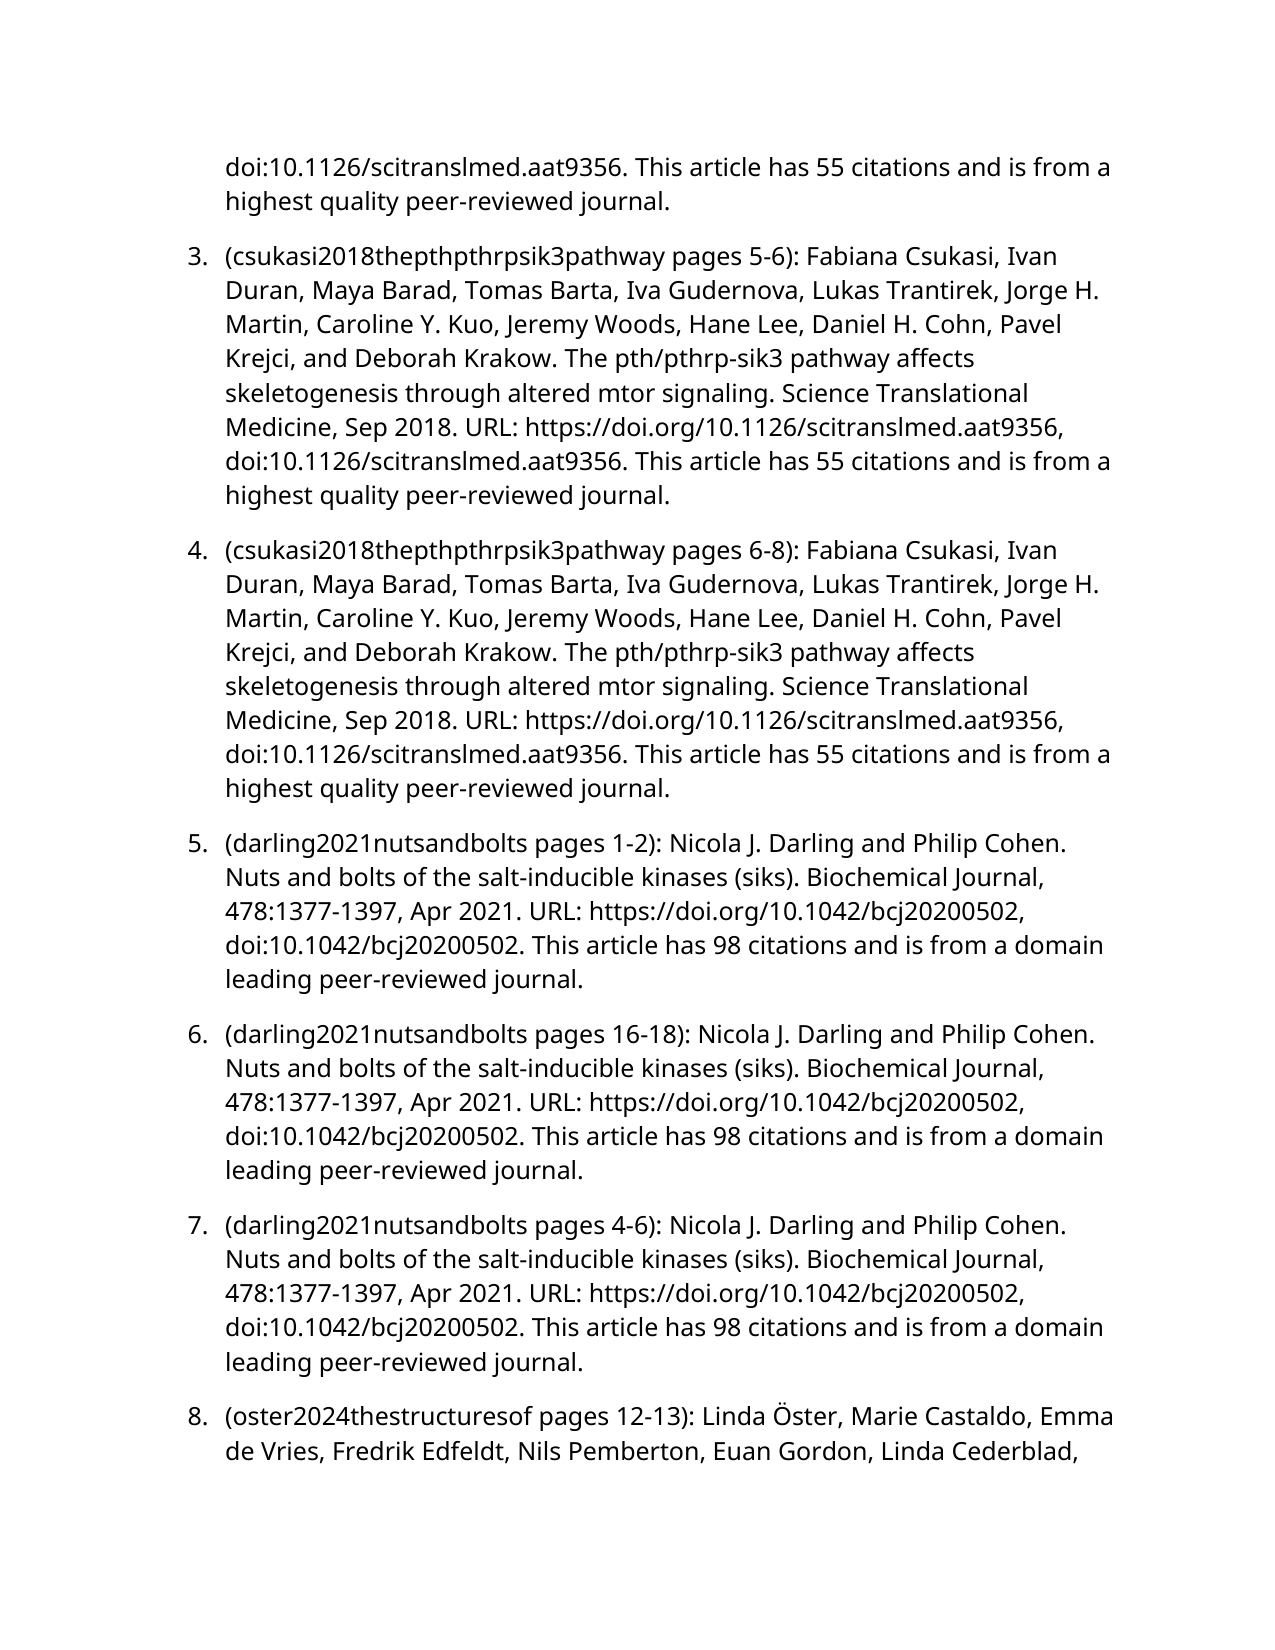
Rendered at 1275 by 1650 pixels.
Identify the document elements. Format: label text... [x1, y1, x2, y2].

list (csukasi2018thepthpthrpsik3pathway pages 5-6): Fabiana Csukasi, Ivan Duran, Maya Barad, Tomas Barta, Iva Gudernova, Lukas Trantirek, Jorge H. Martin, Caroline Y. Kuo, Jeremy Woods, Hane Lee, Daniel H. Cohn, Pavel Krejci, and Deborah Krakow. The pth/pthrp-sik3 pathway affects skeletogenesis through altered mtor signaling. Science Translational Medicine, Sep 2018. URL: https://doi.org/10.1126/scitranslmed.aat9356, doi:10.1126/scitranslmed.aat9356. This article has 55 citations and is from a highest quality peer-reviewed journal. [187, 239, 1125, 511]
list (csukasi2018thepthpthrpsik3pathway pages 6-8): Fabiana Csukasi, Ivan Duran, Maya Barad, Tomas Barta, Iva Gudernova, Lukas Trantirek, Jorge H. Martin, Caroline Y. Kuo, Jeremy Woods, Hane Lee, Daniel H. Cohn, Pavel Krejci, and Deborah Krakow. The pth/pthrp-sik3 pathway affects skeletogenesis through altered mtor signaling. Science Translational Medicine, Sep 2018. URL: https://doi.org/10.1126/scitranslmed.aat9356, doi:10.1126/scitranslmed.aat9356. This article has 55 citations and is from a highest quality peer-reviewed journal. [187, 532, 1125, 805]
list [187, 1399, 1125, 1467]
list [187, 150, 1125, 218]
list (darling2021nutsandbolts pages 4-6): Nicola J. Darling and Philip Cohen. Nuts and bolts of the salt-inducible kinases (siks). Biochemical Journal, 478:1377-1397, Apr 2021. URL: https://doi.org/10.1042/bcj20200502, doi:10.1042/bcj20200502. This article has 98 citations and is from a domain leading peer-reviewed journal. [187, 1208, 1125, 1378]
list (darling2021nutsandbolts pages 1-2): Nicola J. Darling and Philip Cohen. Nuts and bolts of the salt-inducible kinases (siks). Biochemical Journal, 478:1377-1397, Apr 2021. URL: https://doi.org/10.1042/bcj20200502, doi:10.1042/bcj20200502. This article has 98 citations and is from a domain leading peer-reviewed journal. [187, 826, 1125, 996]
list (darling2021nutsandbolts pages 16-18): Nicola J. Darling and Philip Cohen. Nuts and bolts of the salt-inducible kinases (siks). Biochemical Journal, 478:1377-1397, Apr 2021. URL: https://doi.org/10.1042/bcj20200502, doi:10.1042/bcj20200502. This article has 98 citations and is from a domain leading peer-reviewed journal. [187, 1017, 1125, 1187]
